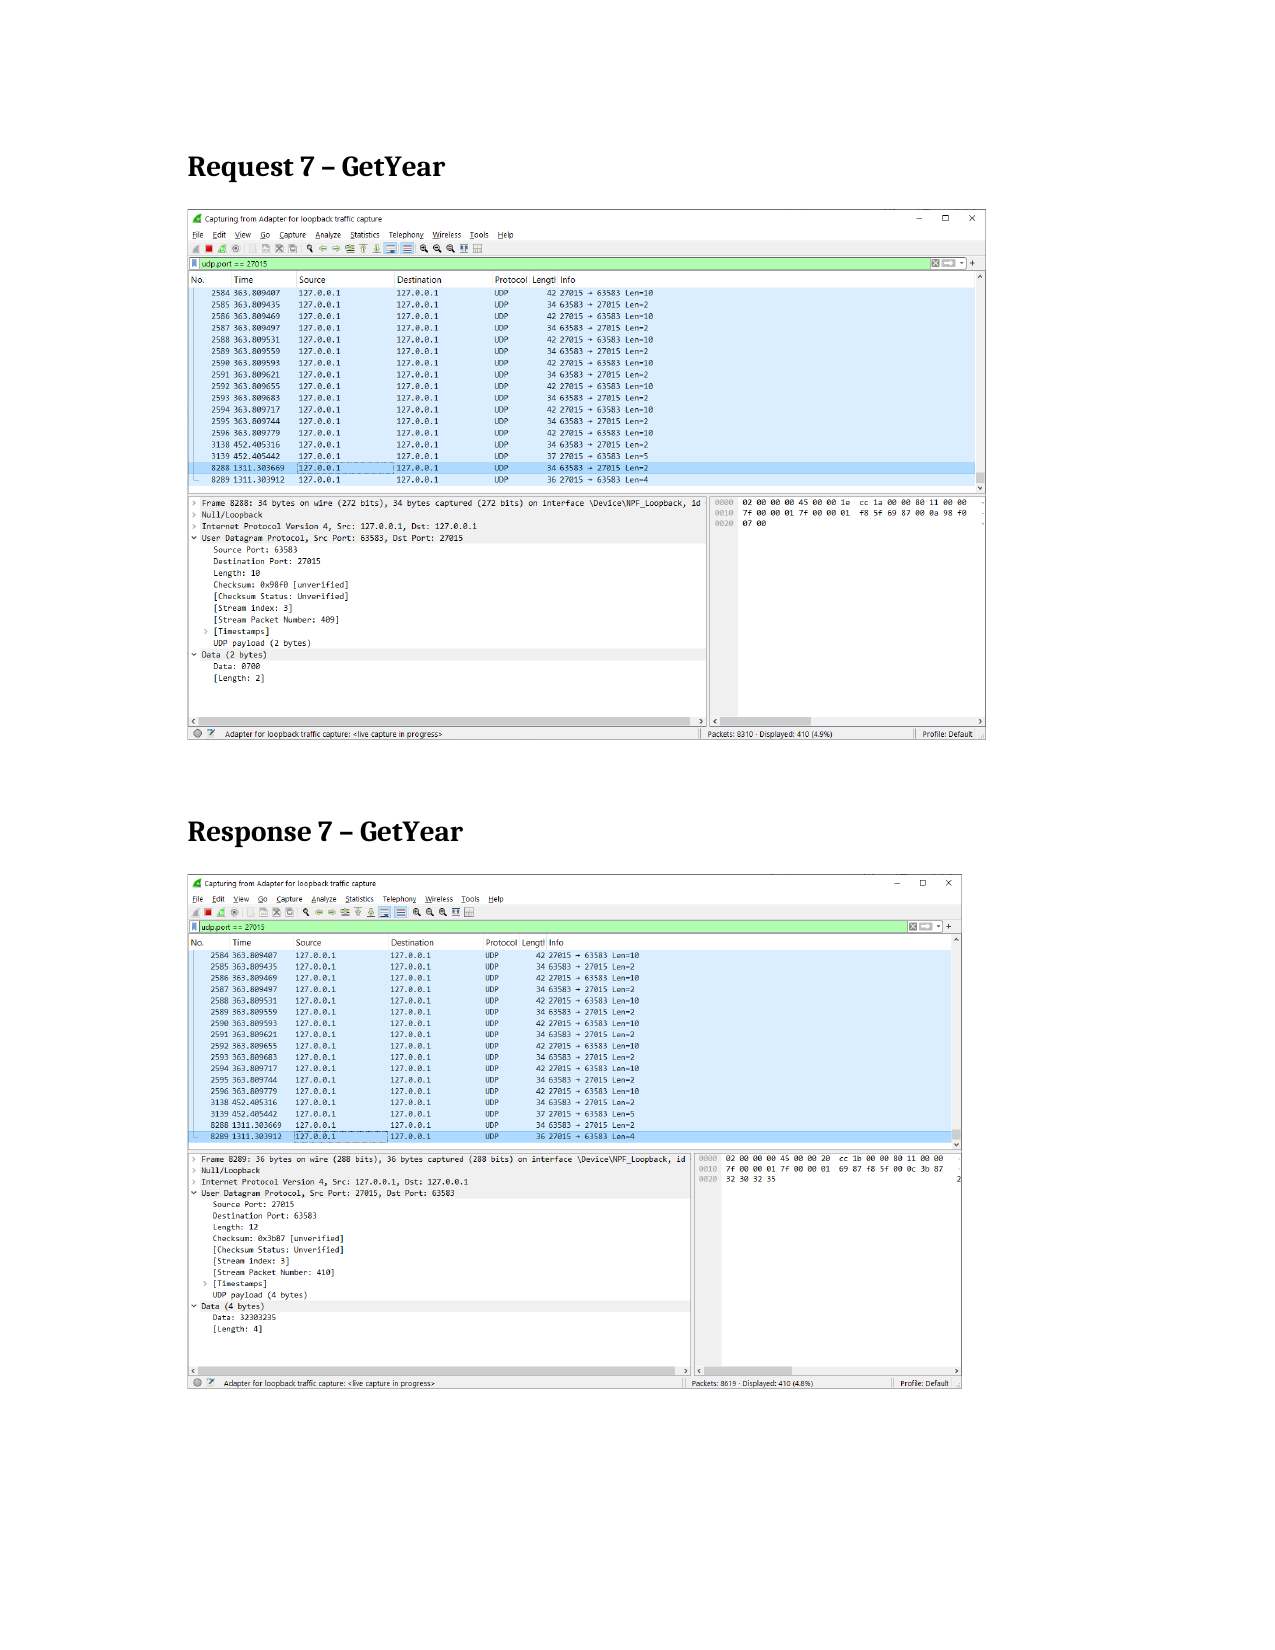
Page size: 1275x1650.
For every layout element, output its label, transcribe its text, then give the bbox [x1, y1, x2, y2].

picture [187, 209, 986, 740]
text Request 7 – GetYear [187, 150, 1087, 183]
text Response 7 – GetYear [187, 815, 1087, 849]
picture [187, 874, 962, 1389]
